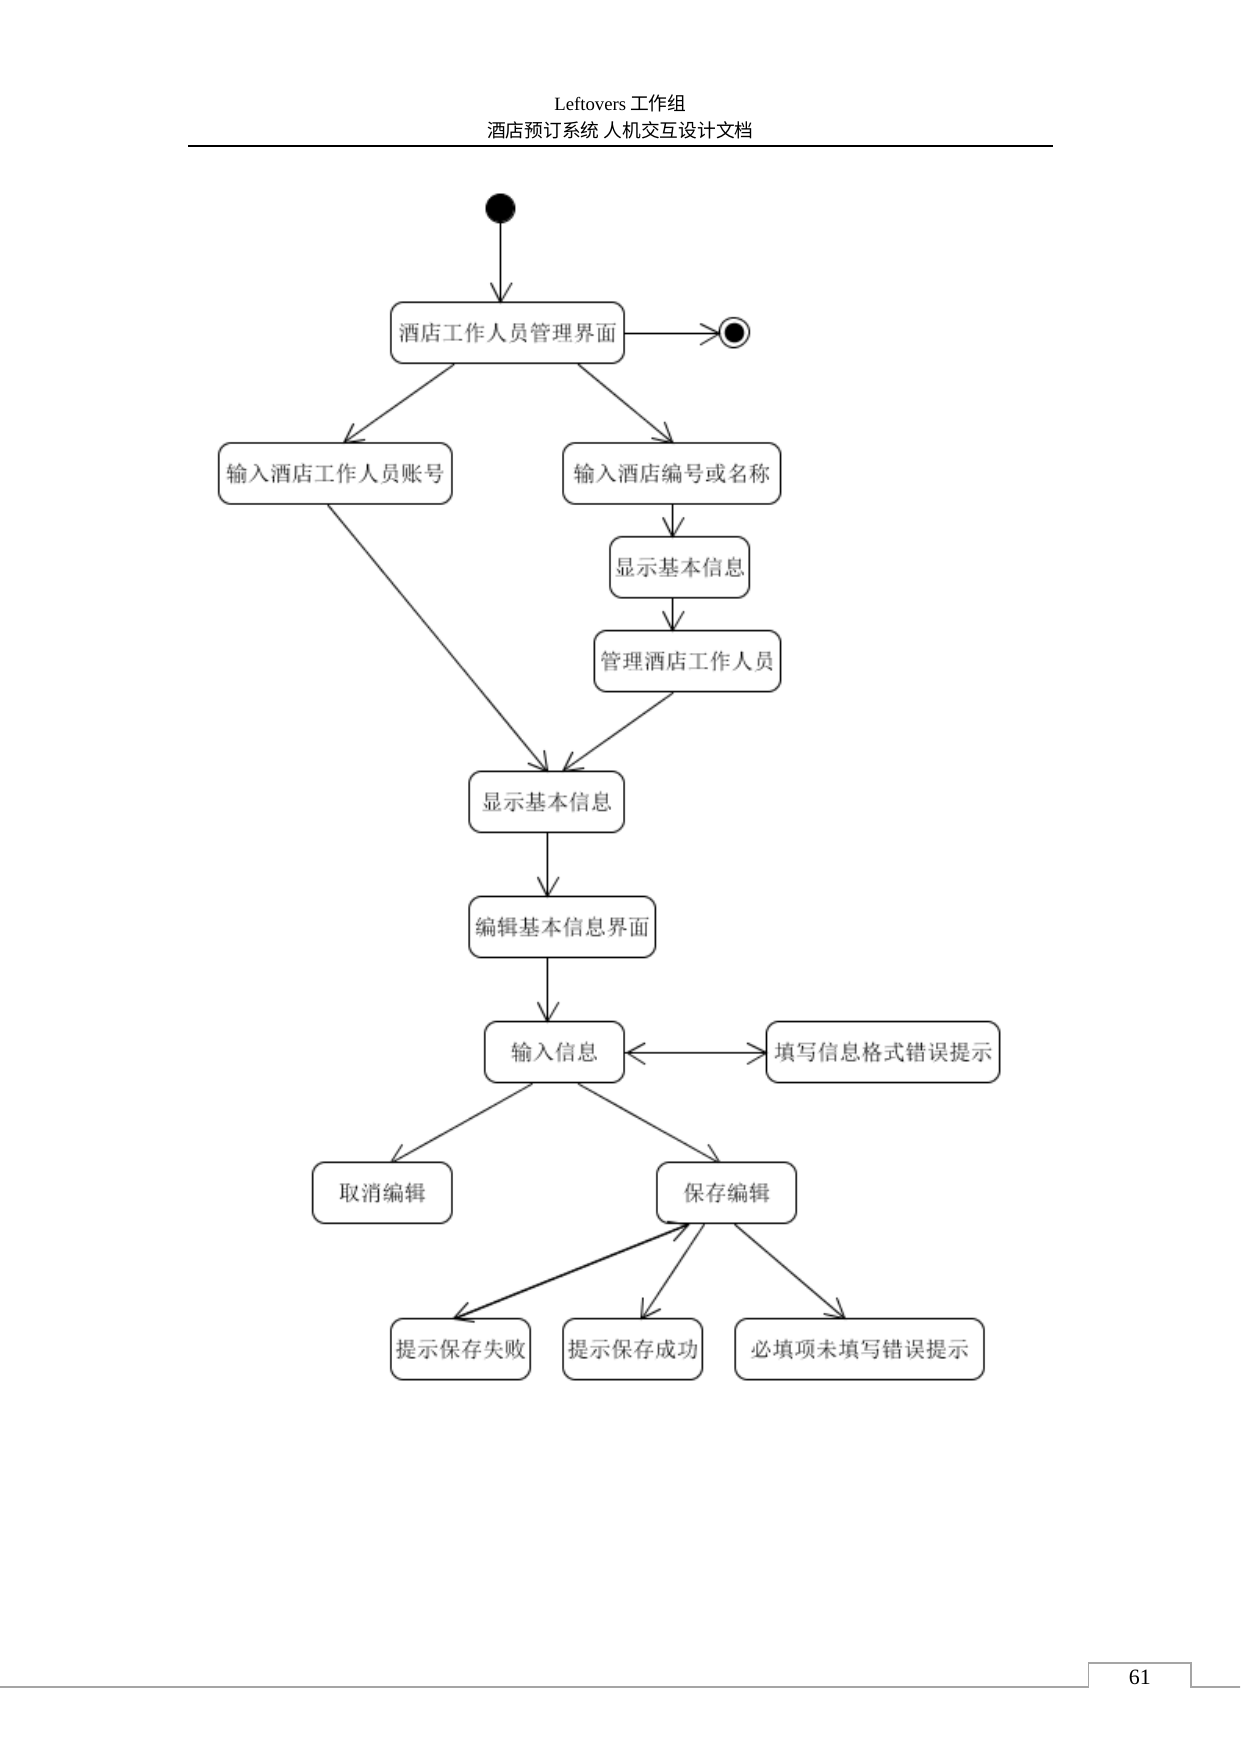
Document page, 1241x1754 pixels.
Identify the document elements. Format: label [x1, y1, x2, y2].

picture [187, 162, 1032, 1412]
